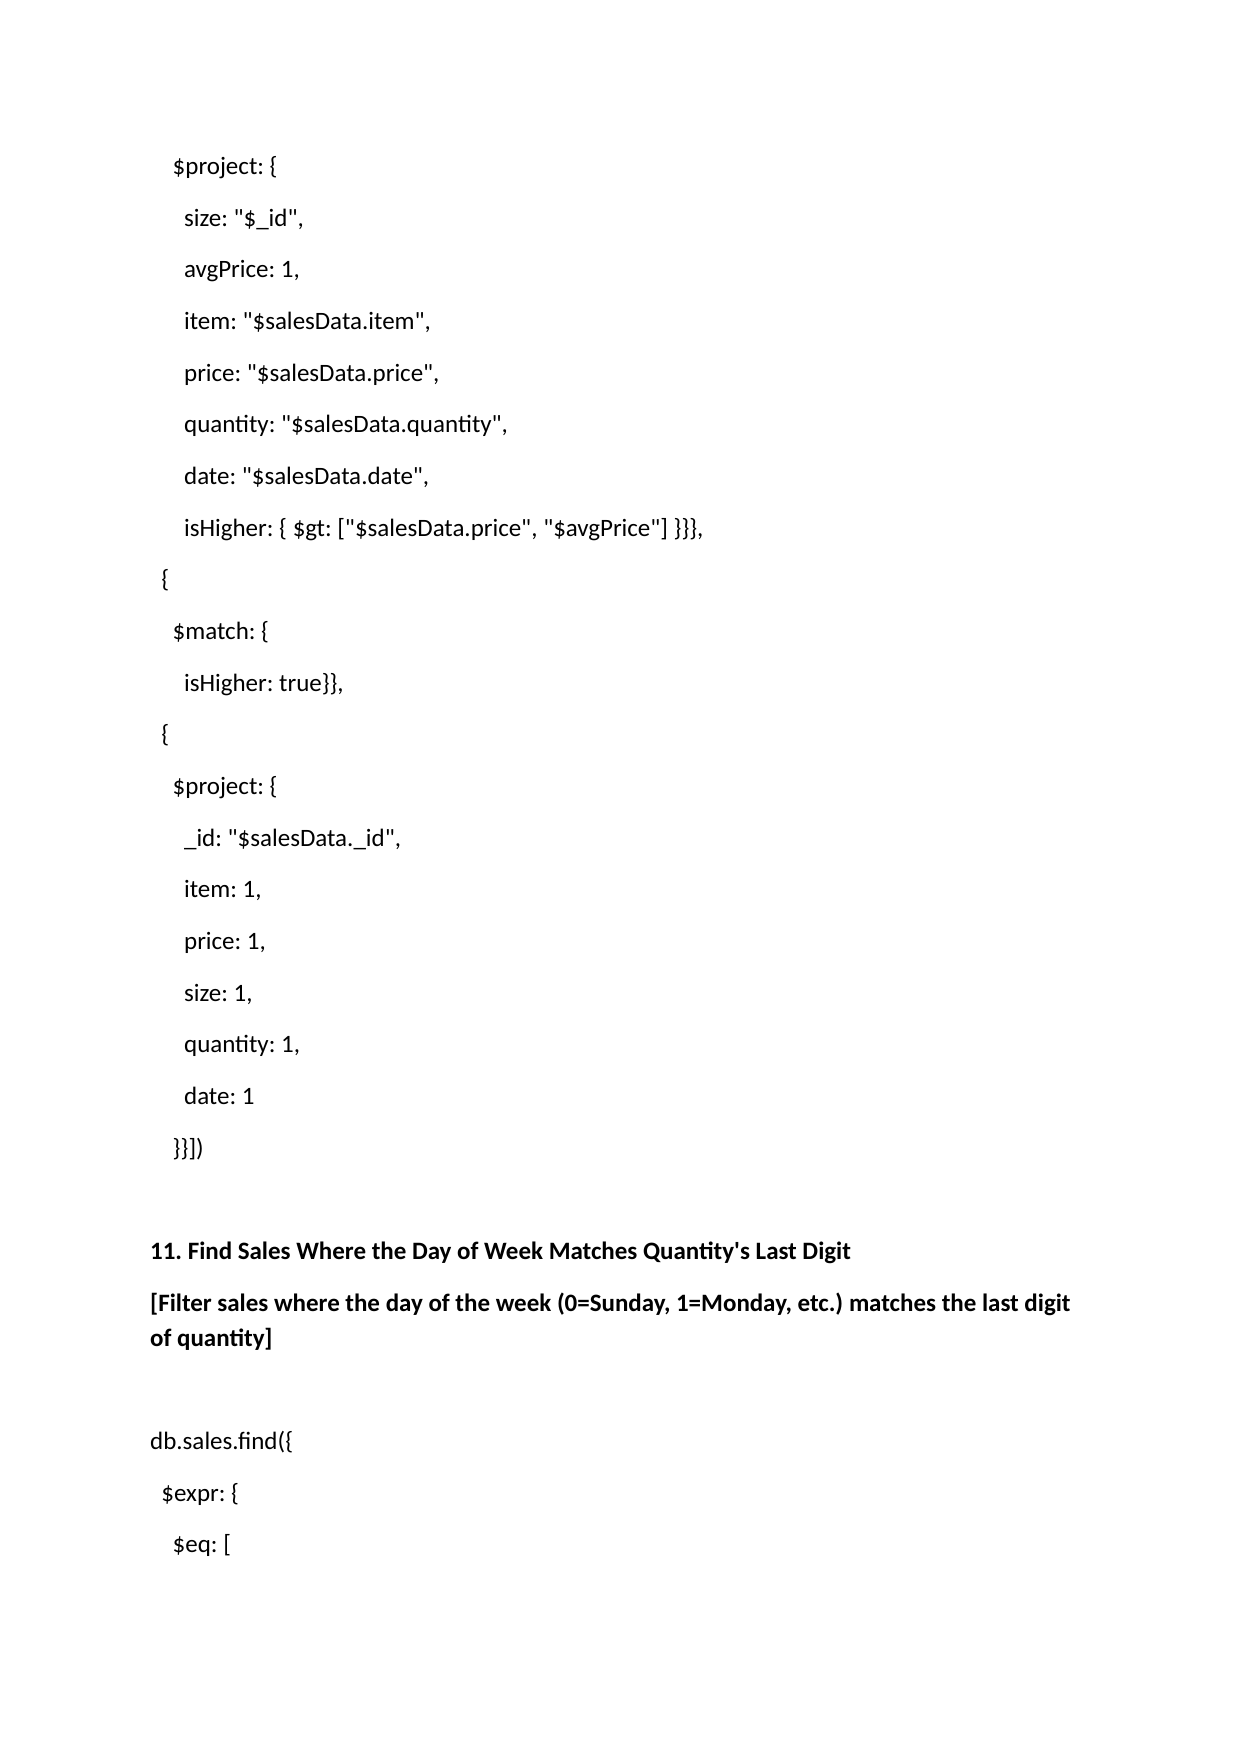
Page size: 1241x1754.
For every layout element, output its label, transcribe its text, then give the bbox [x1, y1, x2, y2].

text date: "$salesData.date", [150, 460, 1090, 491]
text 11. Find Sales Where the Day of Week Matches Quantity's Last Digit [150, 1235, 1090, 1266]
text size: 1, [150, 977, 1090, 1007]
text price: 1, [150, 925, 1090, 956]
text quantity: "$salesData.quantity", [150, 408, 1090, 439]
text quantity: 1, [150, 1028, 1090, 1059]
text }}]) [150, 1132, 1090, 1162]
text $eq: [ [150, 1528, 1090, 1559]
text isHigher: true}}, [150, 667, 1090, 697]
text item: 1, [150, 873, 1090, 904]
text item: "$salesData.item", [150, 305, 1090, 336]
text db.sales.find({ [150, 1425, 1090, 1456]
text $match: { [150, 615, 1090, 646]
text date: 1 [150, 1080, 1090, 1111]
text _id: "$salesData._id", [150, 822, 1090, 852]
text isHigher: { $gt: ["$salesData.price", "$avgPrice"] }}}, [150, 512, 1090, 542]
text { [150, 718, 1090, 749]
text $project: { [150, 770, 1090, 801]
text $project: { [150, 150, 1090, 181]
text size: "$_id", [150, 202, 1090, 232]
text [Filter sales where the day of the week (0=Sunday, 1=Monday, etc.) matches the last digit of quantity] [150, 1287, 1090, 1352]
text avgPrice: 1, [150, 253, 1090, 284]
text price: "$salesData.price", [150, 357, 1090, 387]
text $expr: { [150, 1477, 1090, 1507]
text { [150, 563, 1090, 594]
